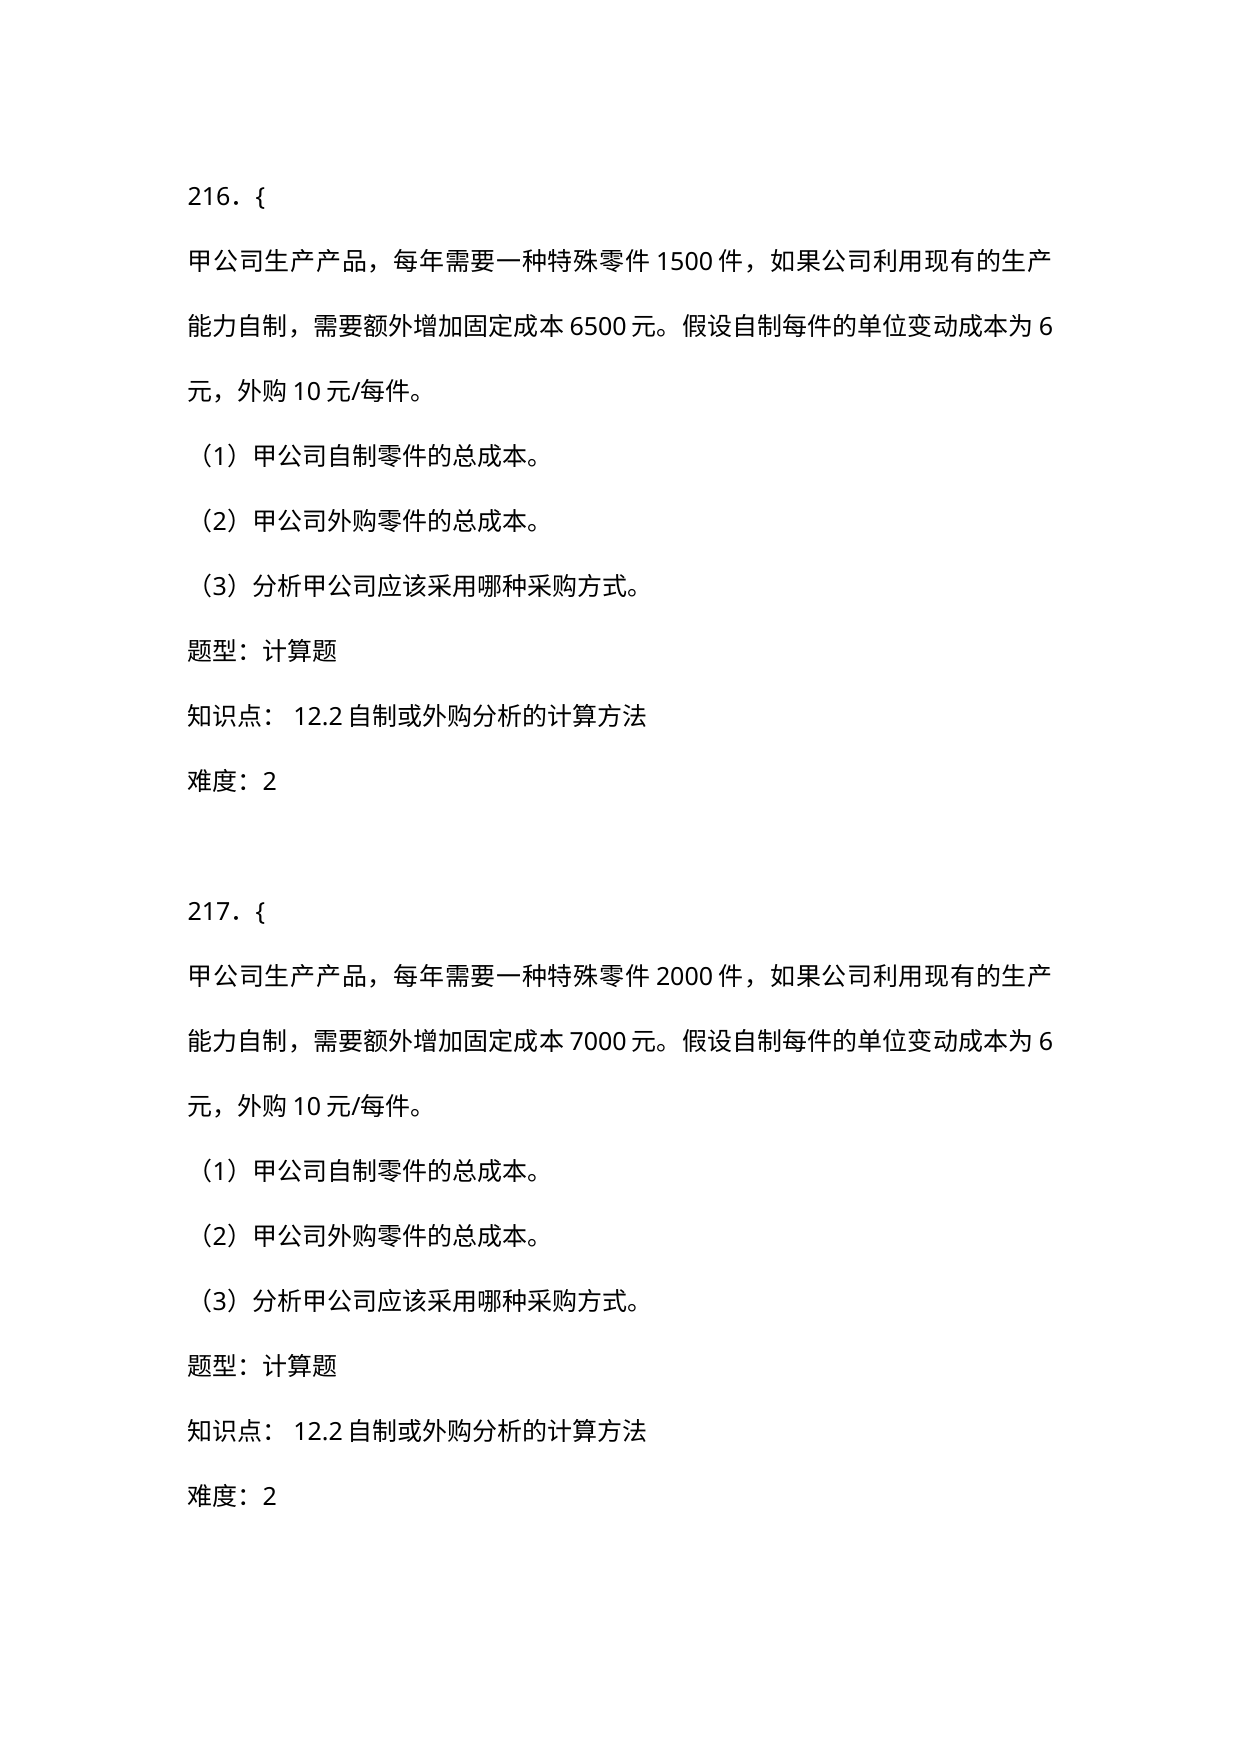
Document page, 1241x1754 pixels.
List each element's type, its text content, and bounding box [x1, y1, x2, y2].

text 知识点： 12.2自制或外购分析的计算方法 [187, 1397, 1053, 1462]
text 难度：2 [187, 747, 1053, 812]
text （3）分析甲公司应该采用哪种采购方式。 [187, 552, 1053, 617]
text 甲公司生产产品，每年需要一种特殊零件2000件，如果公司利用现有的生产能力自制，需要额外增加固定成本7000元。假设自制每件的单位变动成本为6元，外购10元/每件。 [187, 942, 1053, 1137]
text （1）甲公司自制零件的总成本。 [187, 422, 1053, 487]
text （3）分析甲公司应该采用哪种采购方式。 [187, 1267, 1053, 1332]
text 难度：2 [187, 1462, 1053, 1527]
text 题型：计算题 [187, 1332, 1053, 1397]
text 知识点： 12.2自制或外购分析的计算方法 [187, 682, 1053, 747]
text （1）甲公司自制零件的总成本。 [187, 1137, 1053, 1202]
text 甲公司生产产品，每年需要一种特殊零件1500件，如果公司利用现有的生产能力自制，需要额外增加固定成本6500元。假设自制每件的单位变动成本为6元，外购10元/每件。 [187, 227, 1053, 422]
text 217．{ [187, 877, 1053, 942]
text 216．{ [187, 162, 1053, 227]
text （2）甲公司外购零件的总成本。 [187, 1202, 1053, 1267]
text 题型：计算题 [187, 617, 1053, 682]
text （2）甲公司外购零件的总成本。 [187, 487, 1053, 552]
